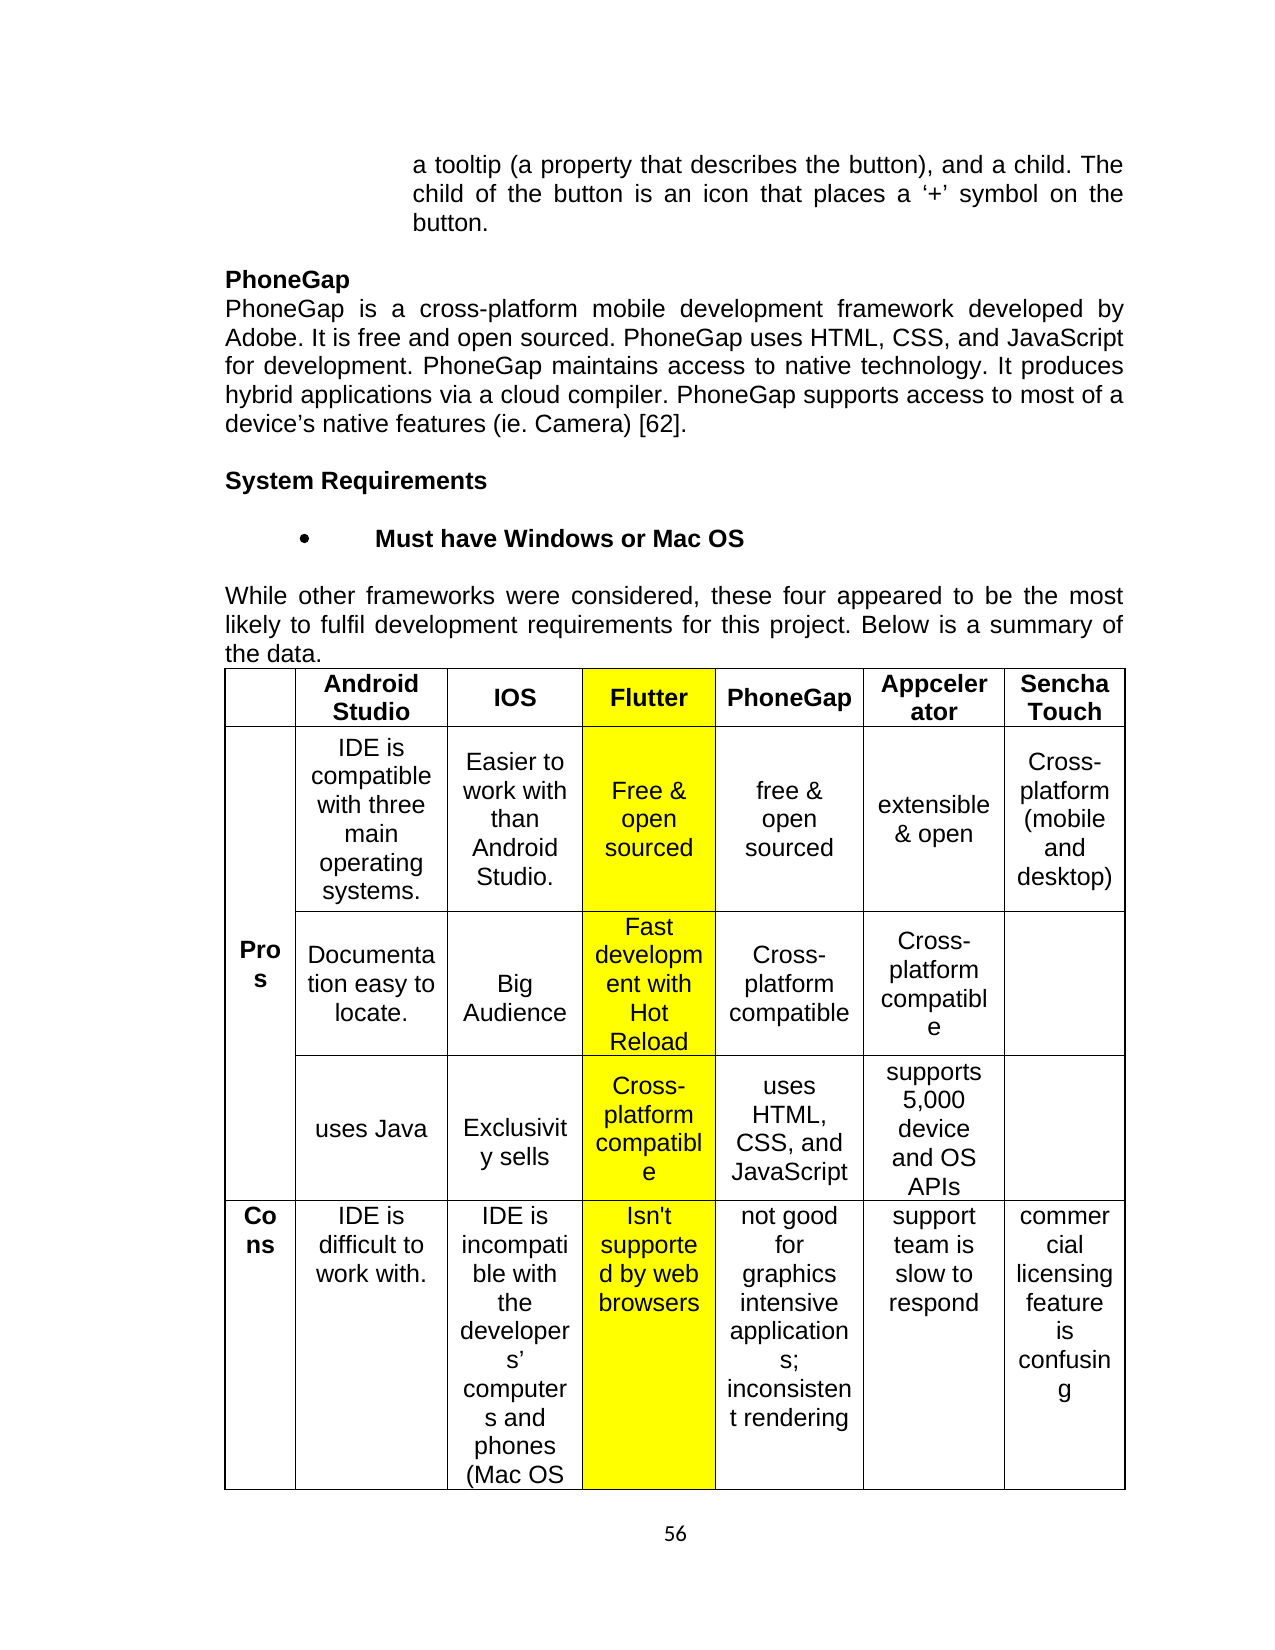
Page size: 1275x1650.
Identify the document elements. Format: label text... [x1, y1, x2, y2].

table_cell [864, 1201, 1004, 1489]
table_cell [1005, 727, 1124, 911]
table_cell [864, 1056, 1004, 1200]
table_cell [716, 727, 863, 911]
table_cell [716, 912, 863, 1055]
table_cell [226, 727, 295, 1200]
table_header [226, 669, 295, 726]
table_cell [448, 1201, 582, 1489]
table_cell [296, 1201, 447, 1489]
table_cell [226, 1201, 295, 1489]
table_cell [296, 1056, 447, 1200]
text PhoneGap [225, 265, 1125, 294]
list Must have Windows or Mac OS [300, 524, 1125, 553]
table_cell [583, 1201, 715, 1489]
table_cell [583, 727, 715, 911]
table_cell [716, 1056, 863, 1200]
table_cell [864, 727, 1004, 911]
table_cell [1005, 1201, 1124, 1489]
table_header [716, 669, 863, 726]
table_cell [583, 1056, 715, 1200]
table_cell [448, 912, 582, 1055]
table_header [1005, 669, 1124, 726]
text While other frameworks were considered, these four appeared to be the most likely to fulfil development requirements for this project. Below is a summary of the data. [225, 553, 1125, 668]
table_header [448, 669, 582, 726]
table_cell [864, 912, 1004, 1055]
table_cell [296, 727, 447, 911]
text System Requirements [225, 466, 1125, 495]
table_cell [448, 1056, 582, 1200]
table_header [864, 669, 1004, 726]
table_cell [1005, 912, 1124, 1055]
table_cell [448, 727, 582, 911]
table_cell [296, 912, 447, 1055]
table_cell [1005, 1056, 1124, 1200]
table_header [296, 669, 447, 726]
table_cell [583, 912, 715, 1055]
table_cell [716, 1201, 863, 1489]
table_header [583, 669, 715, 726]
